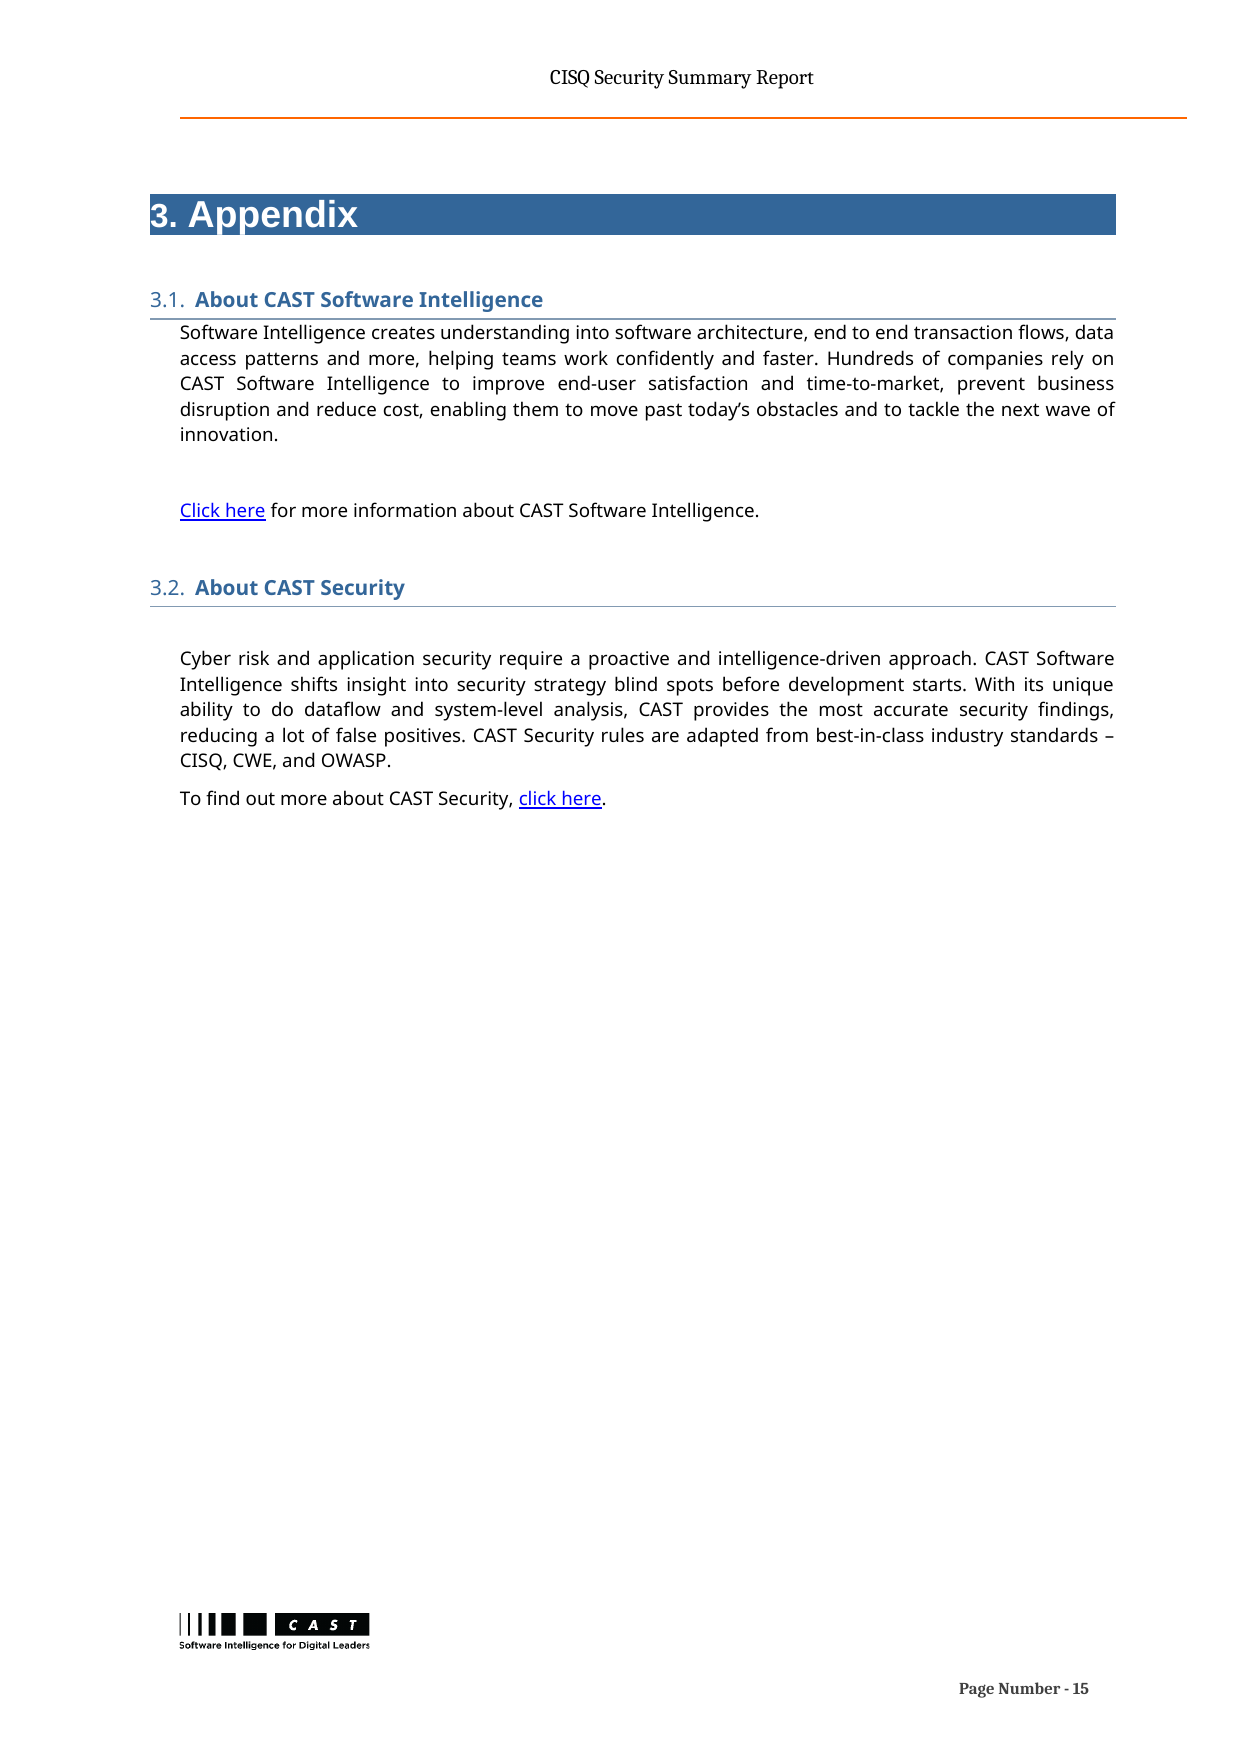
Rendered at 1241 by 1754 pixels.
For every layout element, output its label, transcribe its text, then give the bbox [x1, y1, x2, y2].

subtitle About CAST Software Intelligence [150, 285, 1116, 318]
subtitle About CAST Security [150, 573, 1116, 606]
text To find out more about CAST Security, click here. [179, 786, 1116, 811]
text Click here for more information about CAST Software Intelligence. [179, 498, 1116, 523]
subtitle Appendix [150, 194, 1116, 235]
picture [179, 1613, 370, 1651]
text Software Intelligence creates understanding into software architecture, end to end transaction flows, data access patterns and more, helping teams work confidently and faster. Hundreds of companies rely on CAST Software Intelligence to improve end-user satisfaction and time-to-market, prevent business disruption and reduce cost, enabling them to move past today’s obstacles and to tackle the next wave of innovation. [179, 320, 1116, 447]
text Cyber risk and application security require a proactive and intelligence-driven approach. CAST Software Intelligence shifts insight into security strategy blind spots before development starts. With its unique ability to do dataflow and system-level analysis, CAST provides the most accurate security findings, reducing a lot of false positives. CAST Security rules are adapted from best-in-class industry standards – CISQ, CWE, and OWASP. [179, 645, 1116, 773]
